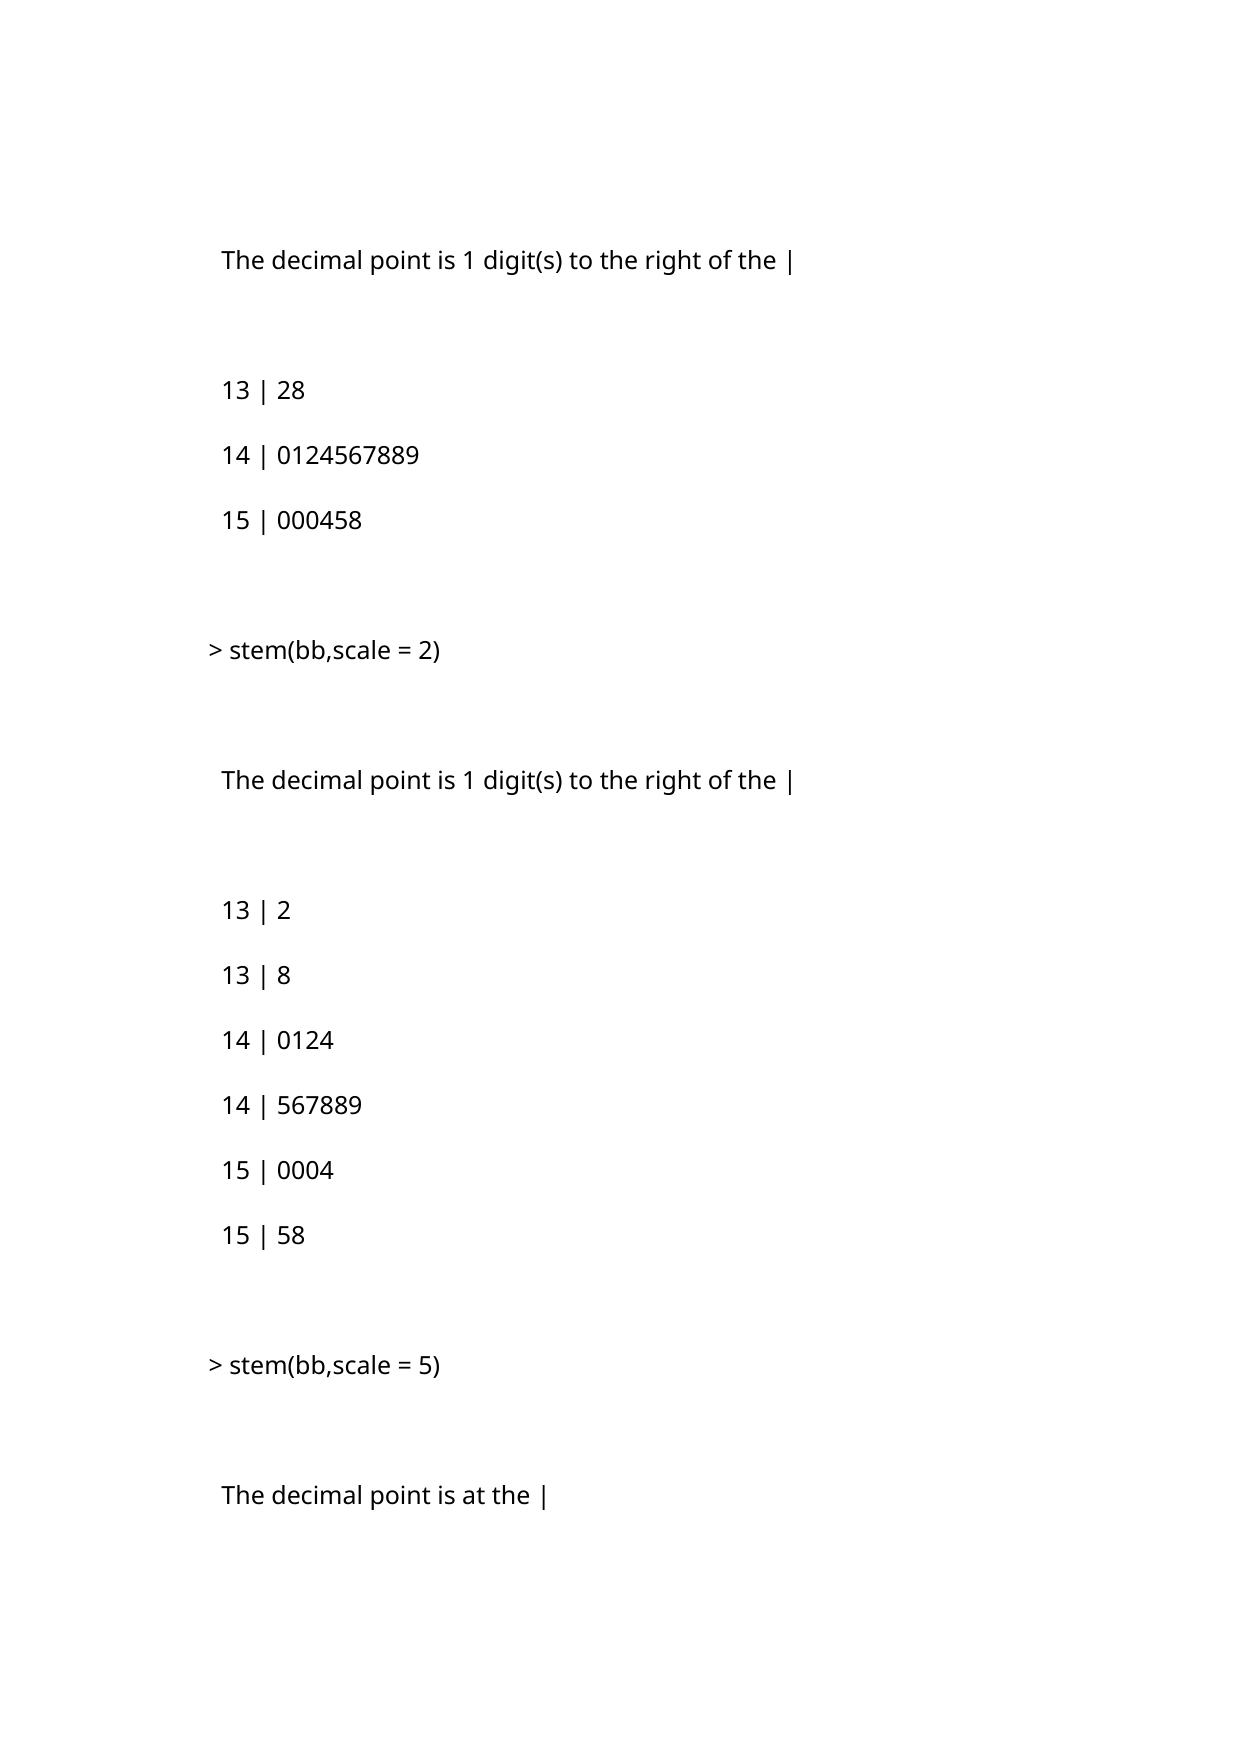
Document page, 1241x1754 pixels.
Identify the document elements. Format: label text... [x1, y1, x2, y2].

text 13 | 28 [187, 357, 1053, 422]
text 14 | 0124 [187, 1007, 1053, 1072]
text > stem(bb,scale = 2) [187, 617, 1053, 682]
text 13 | 2 [187, 877, 1053, 942]
text 14 | 567889 [187, 1072, 1053, 1137]
text 15 | 58 [187, 1202, 1053, 1267]
text 15 | 0004 [187, 1137, 1053, 1202]
text > stem(bb,scale = 5) [187, 1332, 1053, 1397]
text The decimal point is at the | [187, 1462, 1053, 1527]
text 14 | 0124567889 [187, 422, 1053, 487]
text The decimal point is 1 digit(s) to the right of the | [187, 227, 1053, 292]
text The decimal point is 1 digit(s) to the right of the | [187, 747, 1053, 812]
text 13 | 8 [187, 942, 1053, 1007]
text 15 | 000458 [187, 487, 1053, 552]
